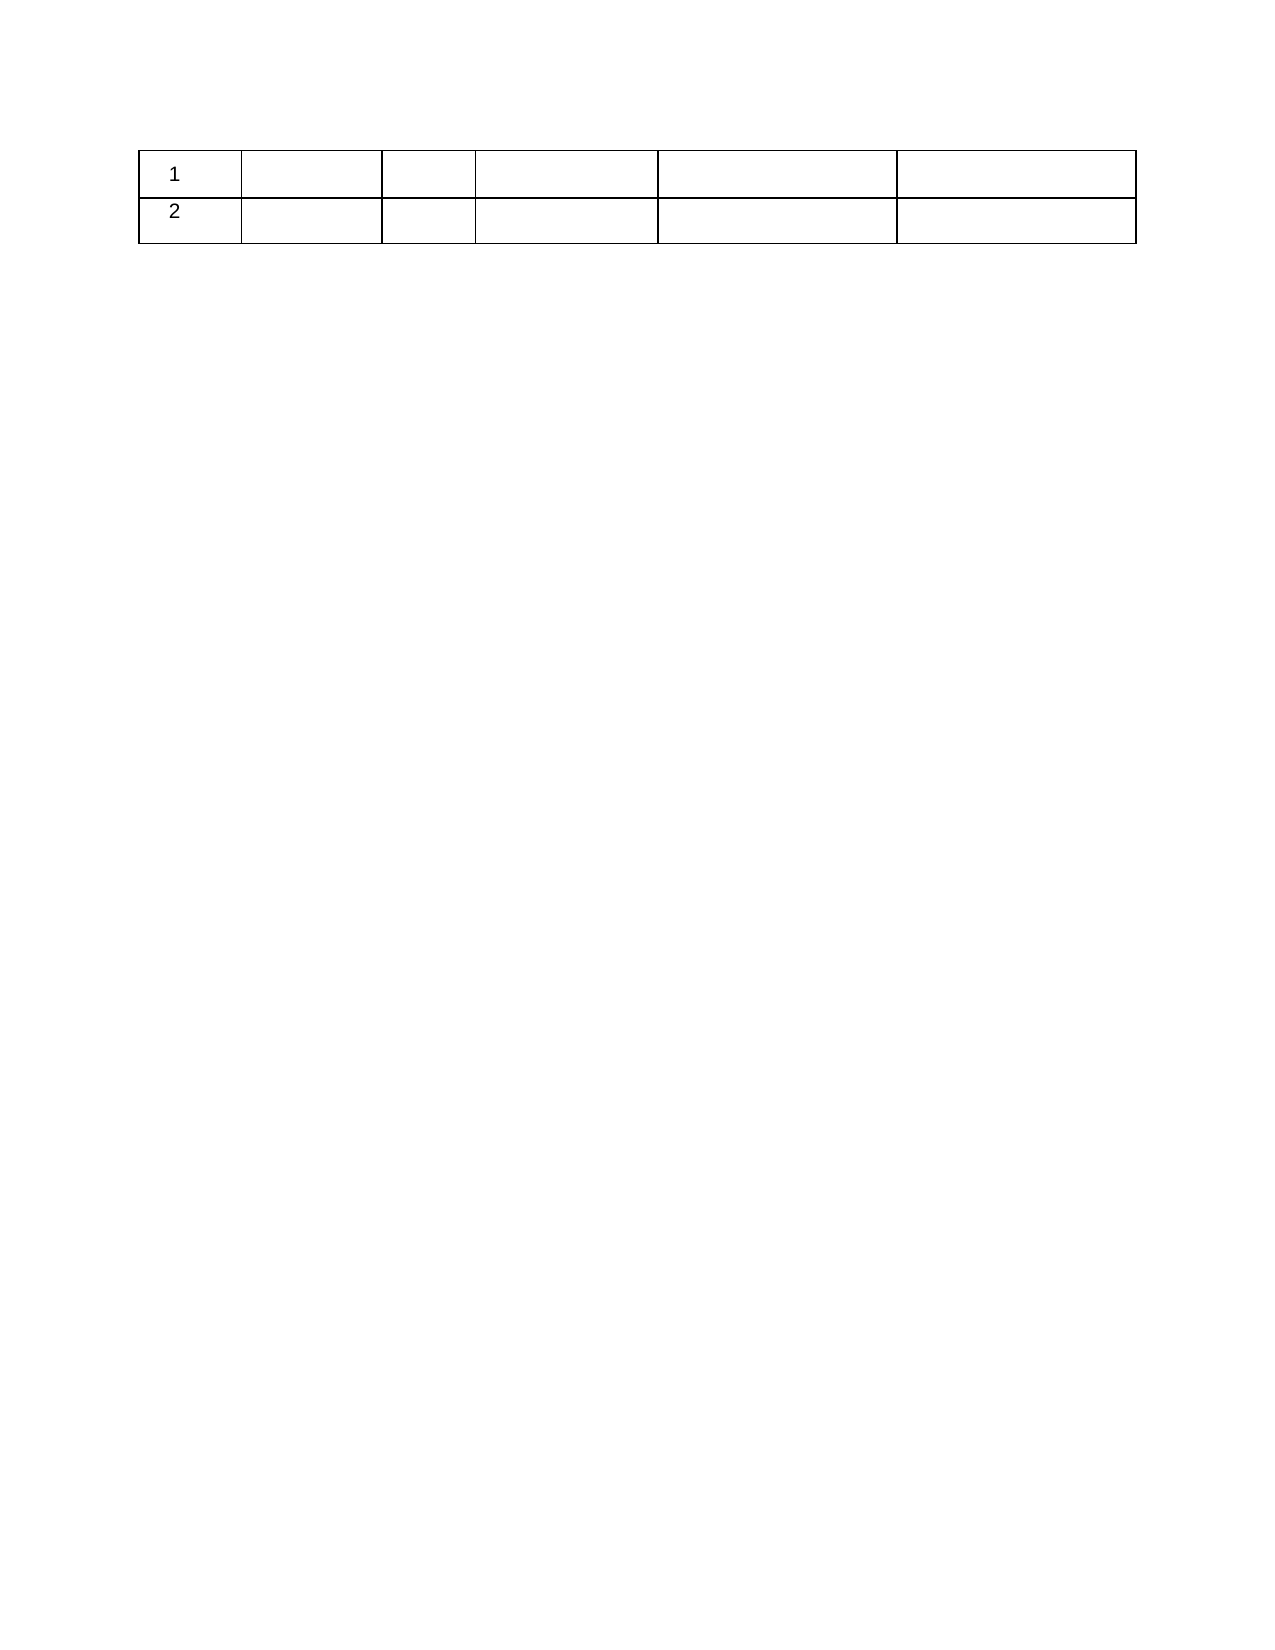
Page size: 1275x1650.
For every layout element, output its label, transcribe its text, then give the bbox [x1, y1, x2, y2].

table_cell 1 [140, 151, 241, 197]
table_cell [383, 199, 475, 242]
table_cell [242, 199, 381, 242]
table_cell [242, 151, 381, 197]
table_cell [659, 199, 896, 242]
table_cell [476, 151, 657, 197]
table_cell 2 [140, 199, 241, 242]
table_cell [898, 151, 1135, 197]
table_cell [383, 151, 475, 197]
table_cell [898, 199, 1135, 242]
table_cell [659, 151, 896, 197]
table_cell [476, 199, 657, 242]
